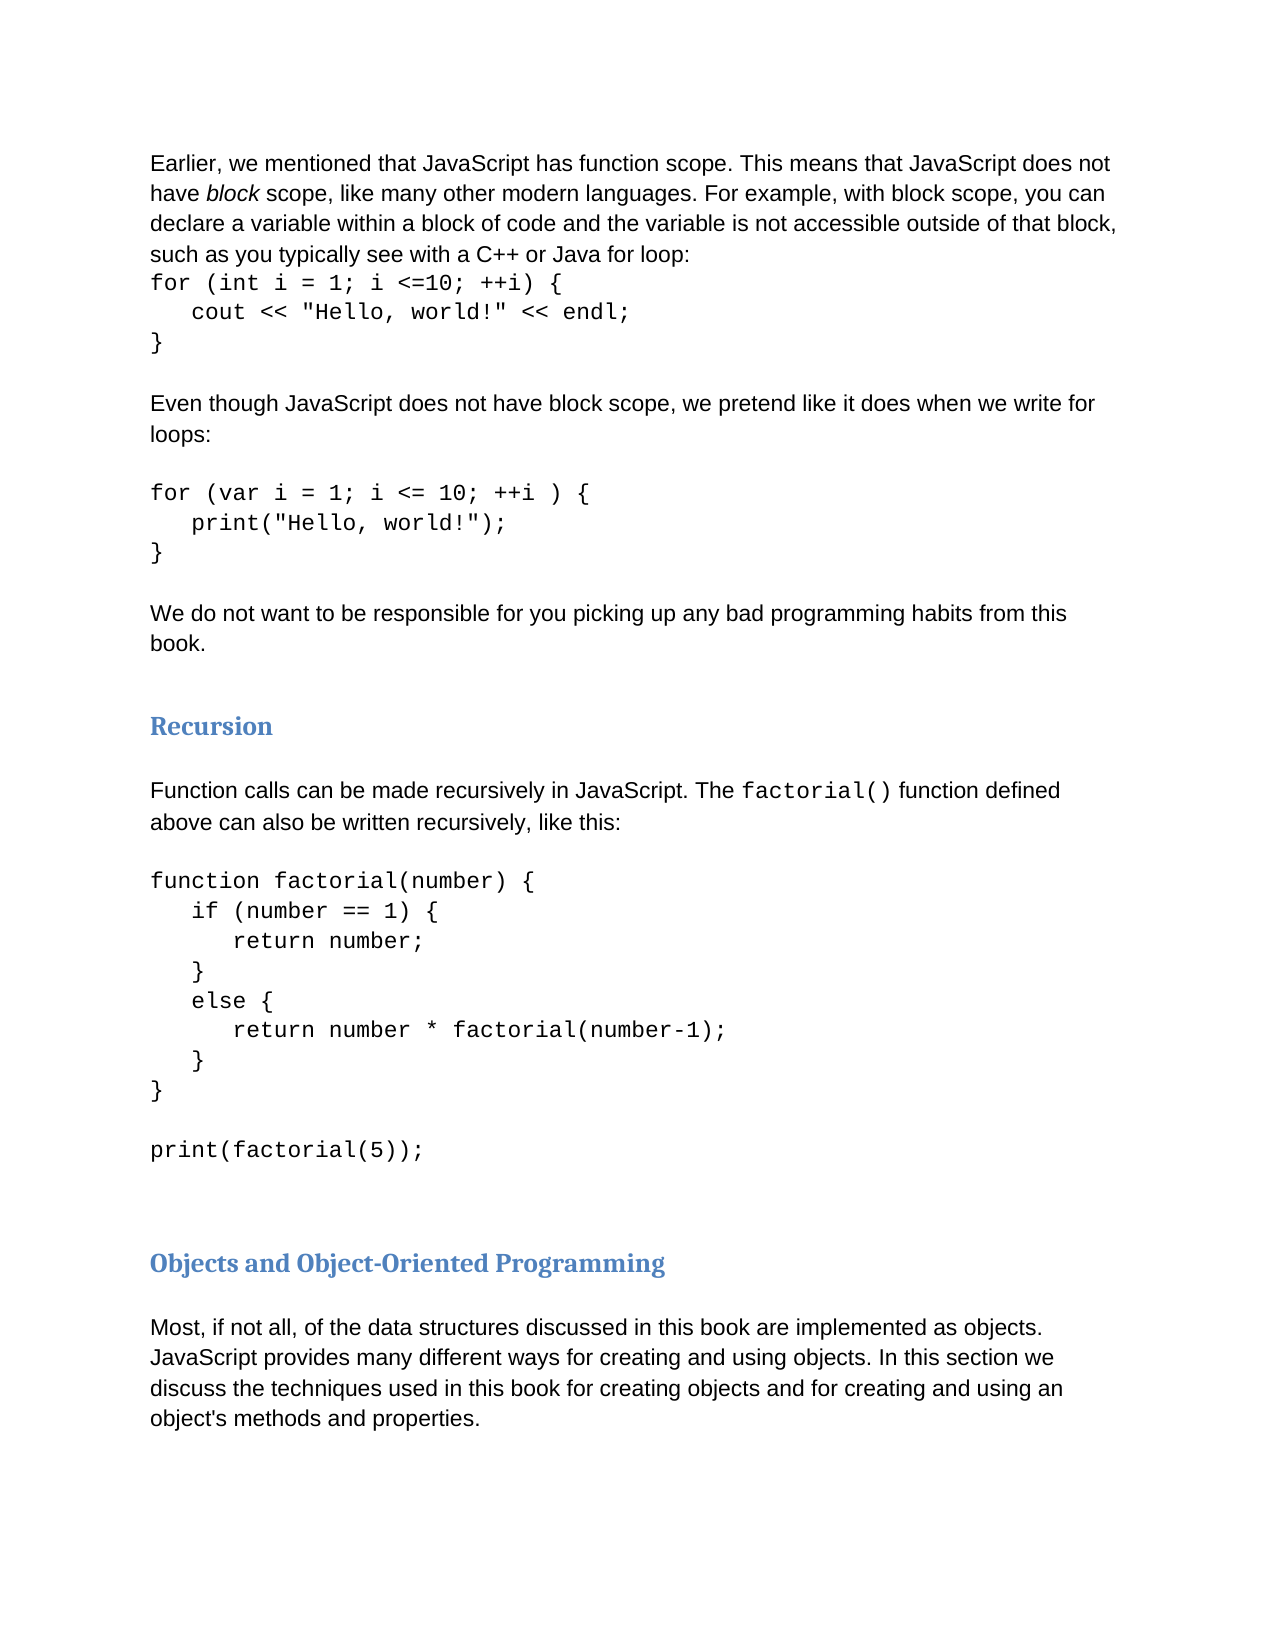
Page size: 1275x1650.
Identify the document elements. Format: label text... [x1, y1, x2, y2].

text return number * factorial(number-1); [150, 1019, 1125, 1045]
text else { [150, 989, 1125, 1015]
text if (number == 1) { [150, 899, 1125, 926]
text cout << "Hello, world!" << endl; [150, 301, 1125, 327]
text } [150, 1078, 1125, 1104]
text We do not want to be responsible for you picking up any bad programming habits from this book. [150, 600, 1125, 657]
text Earlier, we mentioned that JavaScript has function scope. This means that JavaScript does not have block scope, like many other modern languages. For example, with block scope, you can declare a variable within a block of code and the variable is not accessible outside of that block, such as you typically see with a C++ or Java for loop: [150, 150, 1125, 267]
text print("Hello, world!"); [150, 511, 1125, 537]
text } [150, 541, 1125, 567]
text function factorial(number) { [150, 870, 1125, 896]
text print(factorial(5)); [150, 1138, 1125, 1164]
text return number; [150, 929, 1125, 955]
subtitle Recursion [150, 711, 1125, 742]
text } [150, 1048, 1125, 1074]
text } [150, 330, 1125, 356]
text Function calls can be made recursively in JavaScript. The factorial() function defined above can also be written recursively, like this: [150, 777, 1125, 836]
text } [150, 959, 1125, 985]
text for (int i = 1; i <=10; ++i) { [150, 271, 1125, 297]
text Most, if not all, of the data structures discussed in this book are implemented as objects. JavaScript provides many different ways for creating and using objects. In this section we discuss the techniques used in this book for creating objects and for creating and using an object's methods and properties. [150, 1314, 1125, 1431]
text Even though JavaScript does not have block scope, we pretend like it does when we write for loops: [150, 390, 1125, 447]
text for (var i = 1; i <= 10; ++i ) { [150, 481, 1125, 507]
subtitle Objects and Object-Oriented Programming [150, 1248, 1125, 1279]
